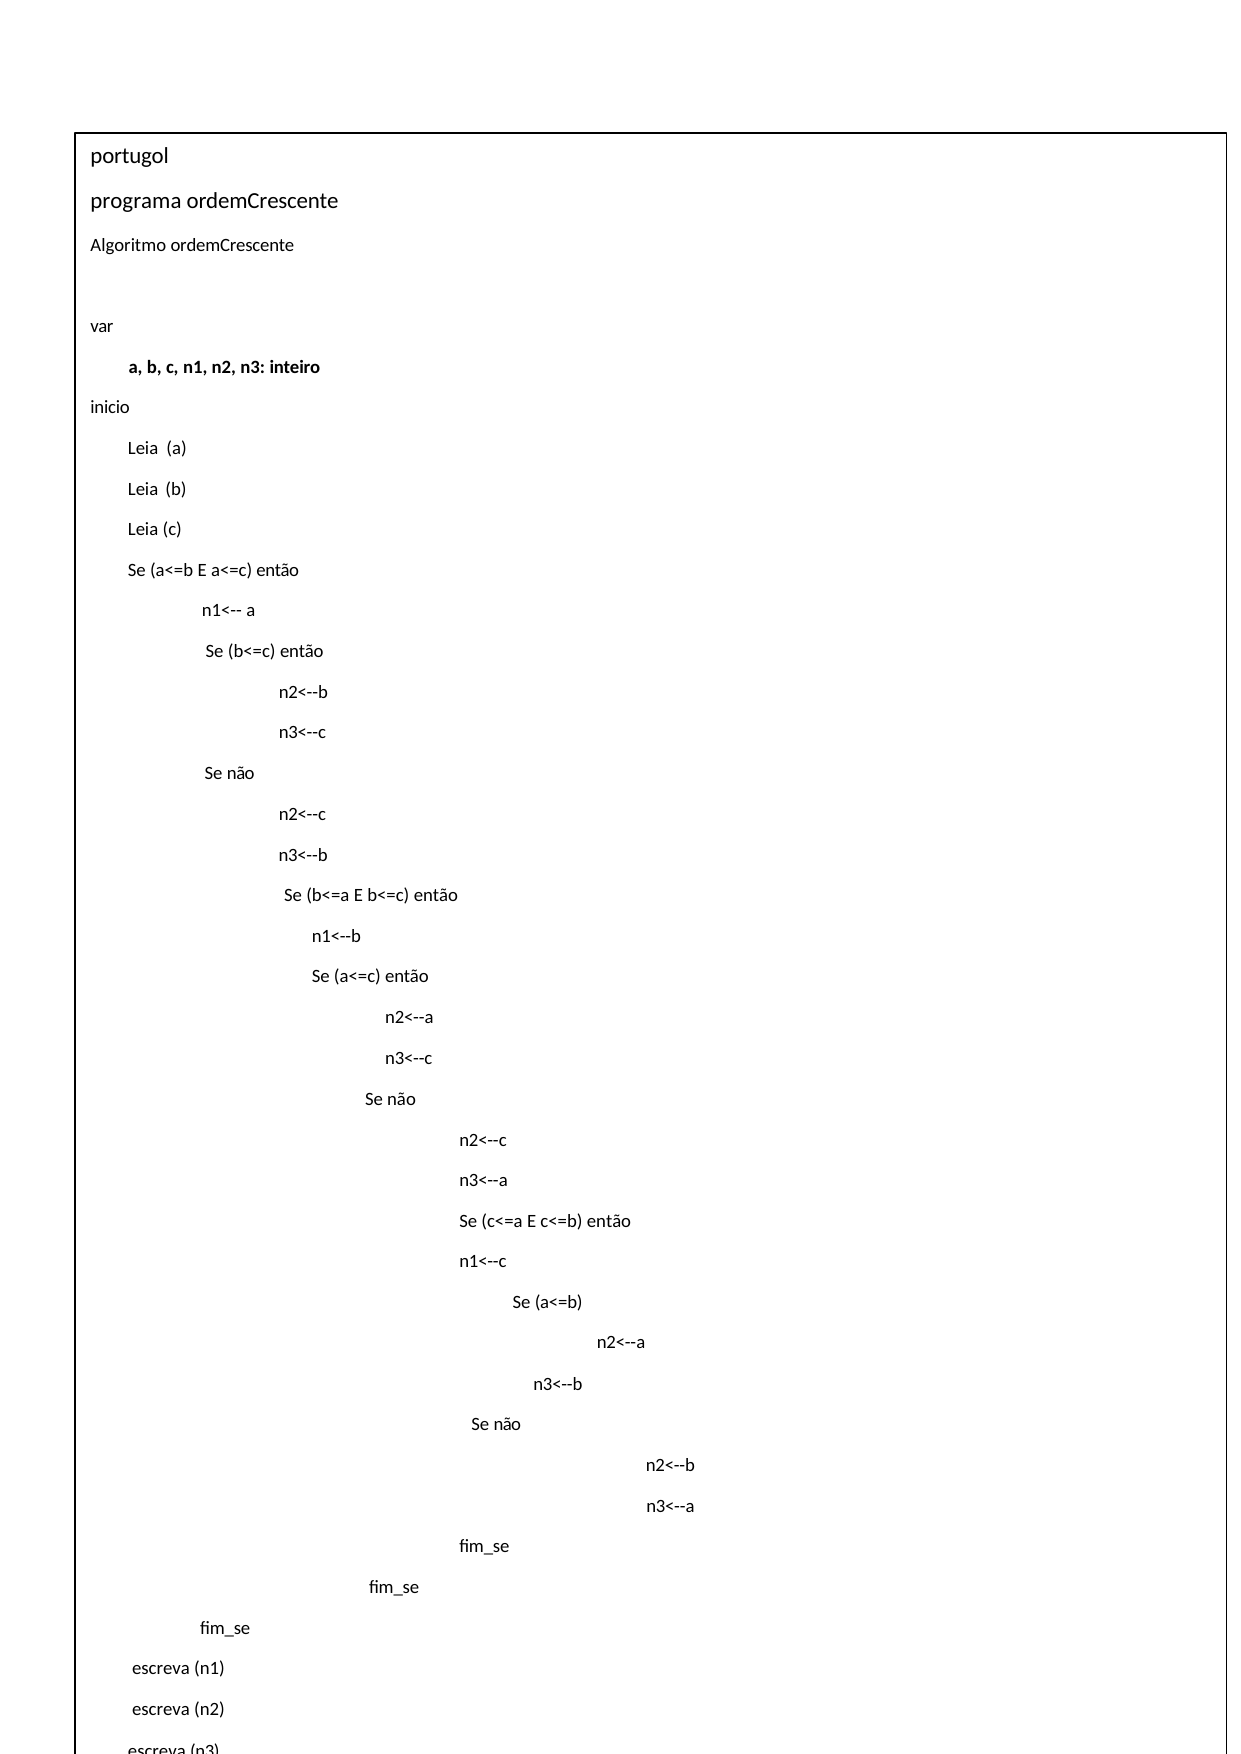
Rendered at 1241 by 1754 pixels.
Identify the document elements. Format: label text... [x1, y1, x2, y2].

text Se (c<=a E c<=b) então n1<--c [459, 1209, 631, 1272]
text Se (a<=b E a<=c) então [128, 558, 1219, 581]
text a, b, c, n1, n2, n3: inteiro [42, 355, 407, 378]
text n3<--a [459, 1168, 1219, 1191]
text fim_se escreva (n1) escreva (n2) [132, 1616, 280, 1720]
text n2<--b [122, 1453, 1219, 1476]
text Se (b<=a E b<=c) então n1<--b [284, 884, 458, 947]
text portugol [90, 141, 1219, 169]
text n2<--a [385, 1005, 1219, 1028]
text Se (b<=c) então [42, 639, 323, 662]
text n3<--a [122, 1494, 1219, 1517]
text n3<--c Se não [365, 1046, 444, 1110]
text Se não [204, 761, 1219, 784]
text n2<--c [42, 802, 327, 825]
text var [90, 314, 1219, 337]
text n3<--b [278, 843, 1219, 866]
text n3<--b [182, 1372, 935, 1395]
text n1<-- a [42, 598, 416, 621]
text Algoritmo ordemCrescente [90, 233, 1219, 256]
text Se não [42, 1412, 951, 1435]
text n3<--c [42, 721, 327, 743]
text Se (a<=c) então [312, 964, 1219, 987]
text fim_se [369, 1575, 1219, 1598]
text n2<--c [459, 1128, 1219, 1151]
text n2<--b [42, 680, 329, 703]
text Leia (a) Leia (b) Leia (c) [128, 436, 186, 541]
text n2<--a [42, 1331, 1201, 1354]
text inicio [90, 396, 1219, 418]
text fim_se [459, 1534, 1219, 1557]
text programa ordemCrescente [90, 187, 1219, 214]
text Se (a<=b) [512, 1290, 1219, 1313]
